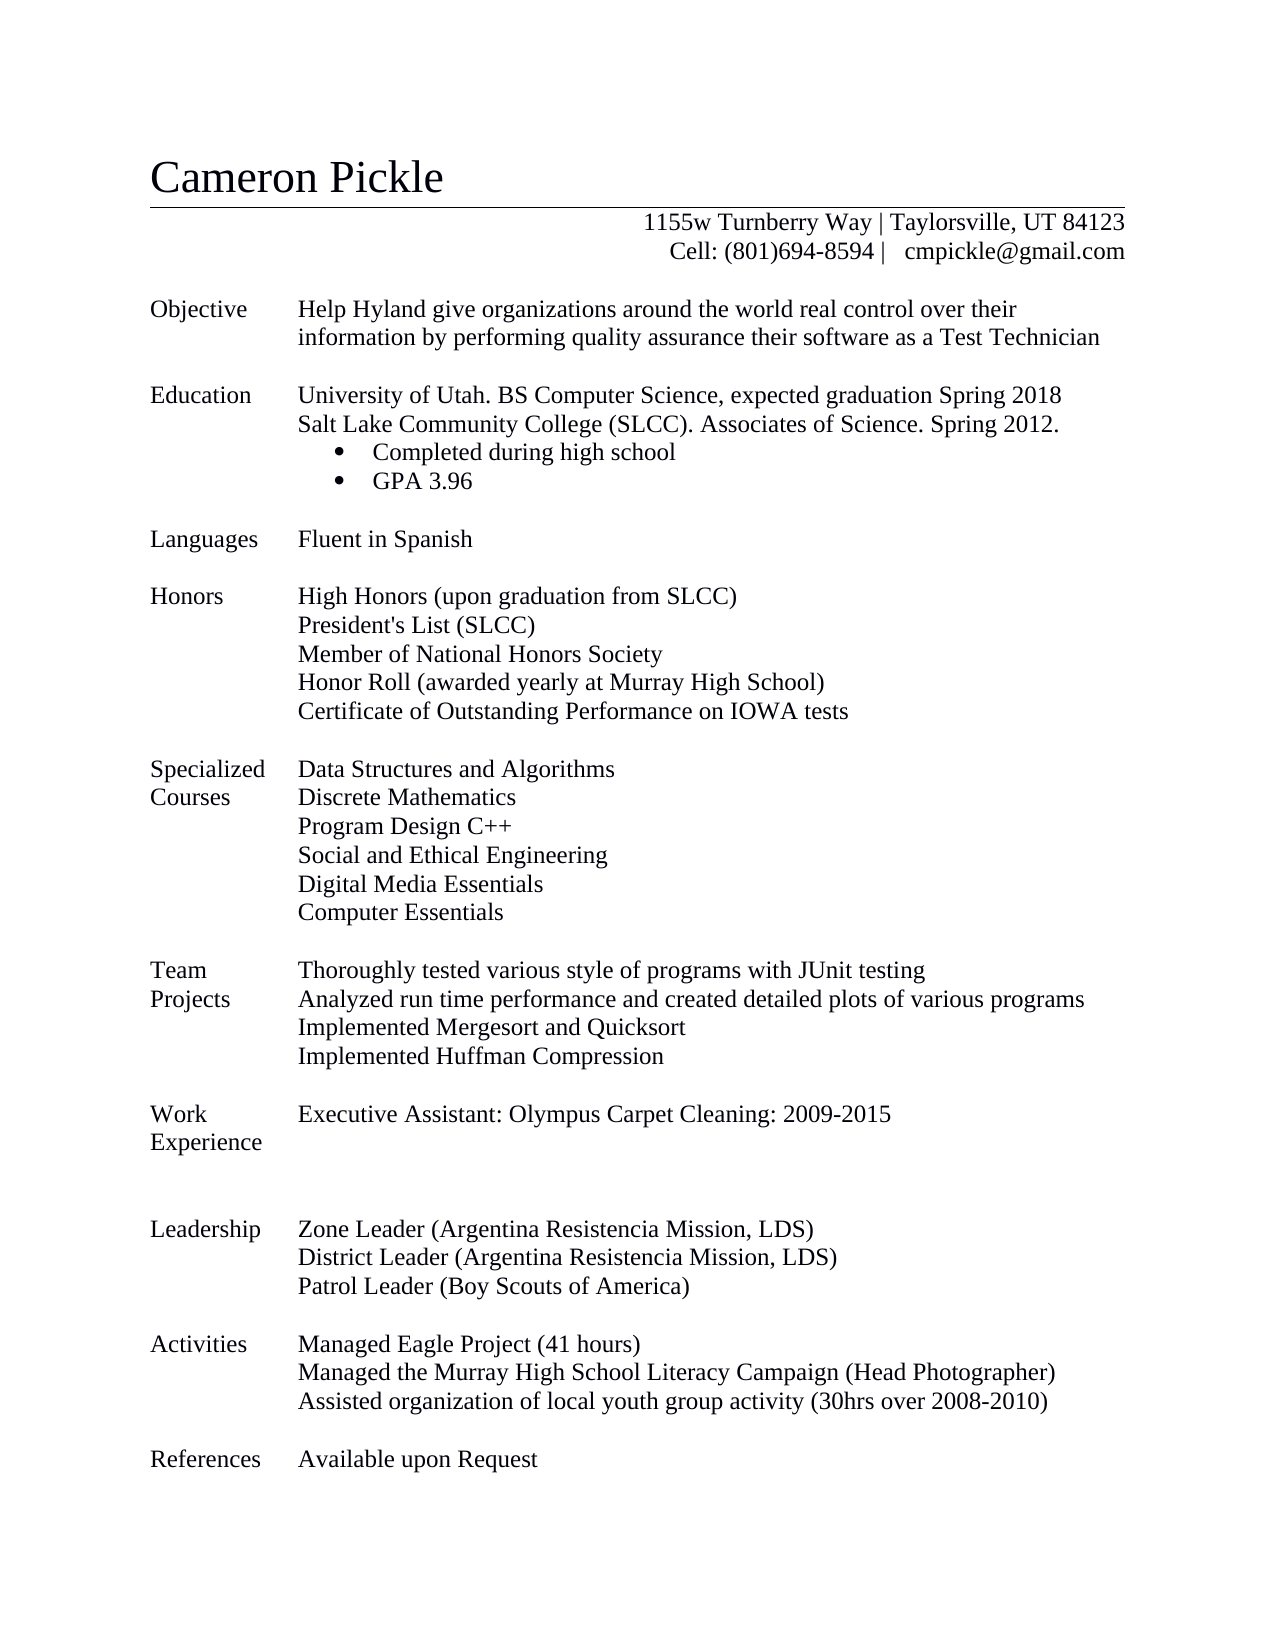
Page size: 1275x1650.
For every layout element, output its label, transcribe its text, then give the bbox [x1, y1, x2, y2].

text Education University of Utah. BS Computer Science, expected graduation Spring 2018 [150, 380, 1125, 409]
text Patrol Leader (Boy Scouts of America) [150, 1271, 1125, 1300]
text Activities Managed Eagle Project (41 hours) [150, 1329, 1125, 1357]
text Projects Analyzed run time performance and created detailed plots of various programs [150, 984, 1125, 1012]
text Experience [150, 1127, 1125, 1156]
list GPA 3.96 [335, 466, 1125, 495]
text Implemented Mergesort and Quicksort [150, 1012, 1125, 1041]
text Implemented Huffman Compression [150, 1041, 1125, 1070]
list Completed during high school [335, 437, 1125, 466]
text Team Thoroughly tested various style of programs with JUnit testing [150, 955, 1125, 984]
text Honors High Honors (upon graduation from SLCC) [150, 581, 1125, 610]
text Program Design C++ [150, 811, 1125, 840]
text Objective Help Hyland give organizations around the world real control over their information by performing quality assurance their software as a Test Technician [150, 294, 1125, 351]
text Computer Essentials [150, 897, 1125, 926]
text Cameron Pickle [150, 150, 1125, 207]
text Leadership Zone Leader (Argentina Resistencia Mission, LDS) [150, 1214, 1125, 1242]
text Assisted organization of local youth group activity (30hrs over 2008-2010) [150, 1386, 1125, 1415]
text References Available upon Request [150, 1444, 1125, 1472]
text Courses Discrete Mathematics [150, 782, 1125, 811]
text 1155w Turnberry Way | Taylorsville, UT 84123 [150, 208, 1125, 236]
text Social and Ethical Engineering [150, 840, 1125, 869]
text Managed the Murray High School Literacy Campaign (Head Photographer) [150, 1357, 1125, 1386]
text Certificate of Outstanding Performance on IOWA tests [150, 696, 1125, 725]
text Digital Media Essentials [150, 869, 1125, 897]
text Member of National Honors Society [150, 639, 1125, 667]
text Salt Lake Community College (SLCC). Associates of Science. Spring 2012. [150, 409, 1125, 437]
text Honor Roll (awarded yearly at Murray High School) [150, 667, 1125, 696]
text Specialized Data Structures and Algorithms [150, 754, 1125, 782]
text Work Executive Assistant: Olympus Carpet Cleaning: 2009-2015 [150, 1099, 1125, 1127]
text District Leader (Argentina Resistencia Mission, LDS) [150, 1242, 1125, 1271]
text Cell: (801)694-8594 | cmpickle@gmail.com [150, 236, 1125, 265]
text President's List (SLCC) [150, 610, 1125, 639]
text Languages Fluent in Spanish [150, 524, 1125, 552]
